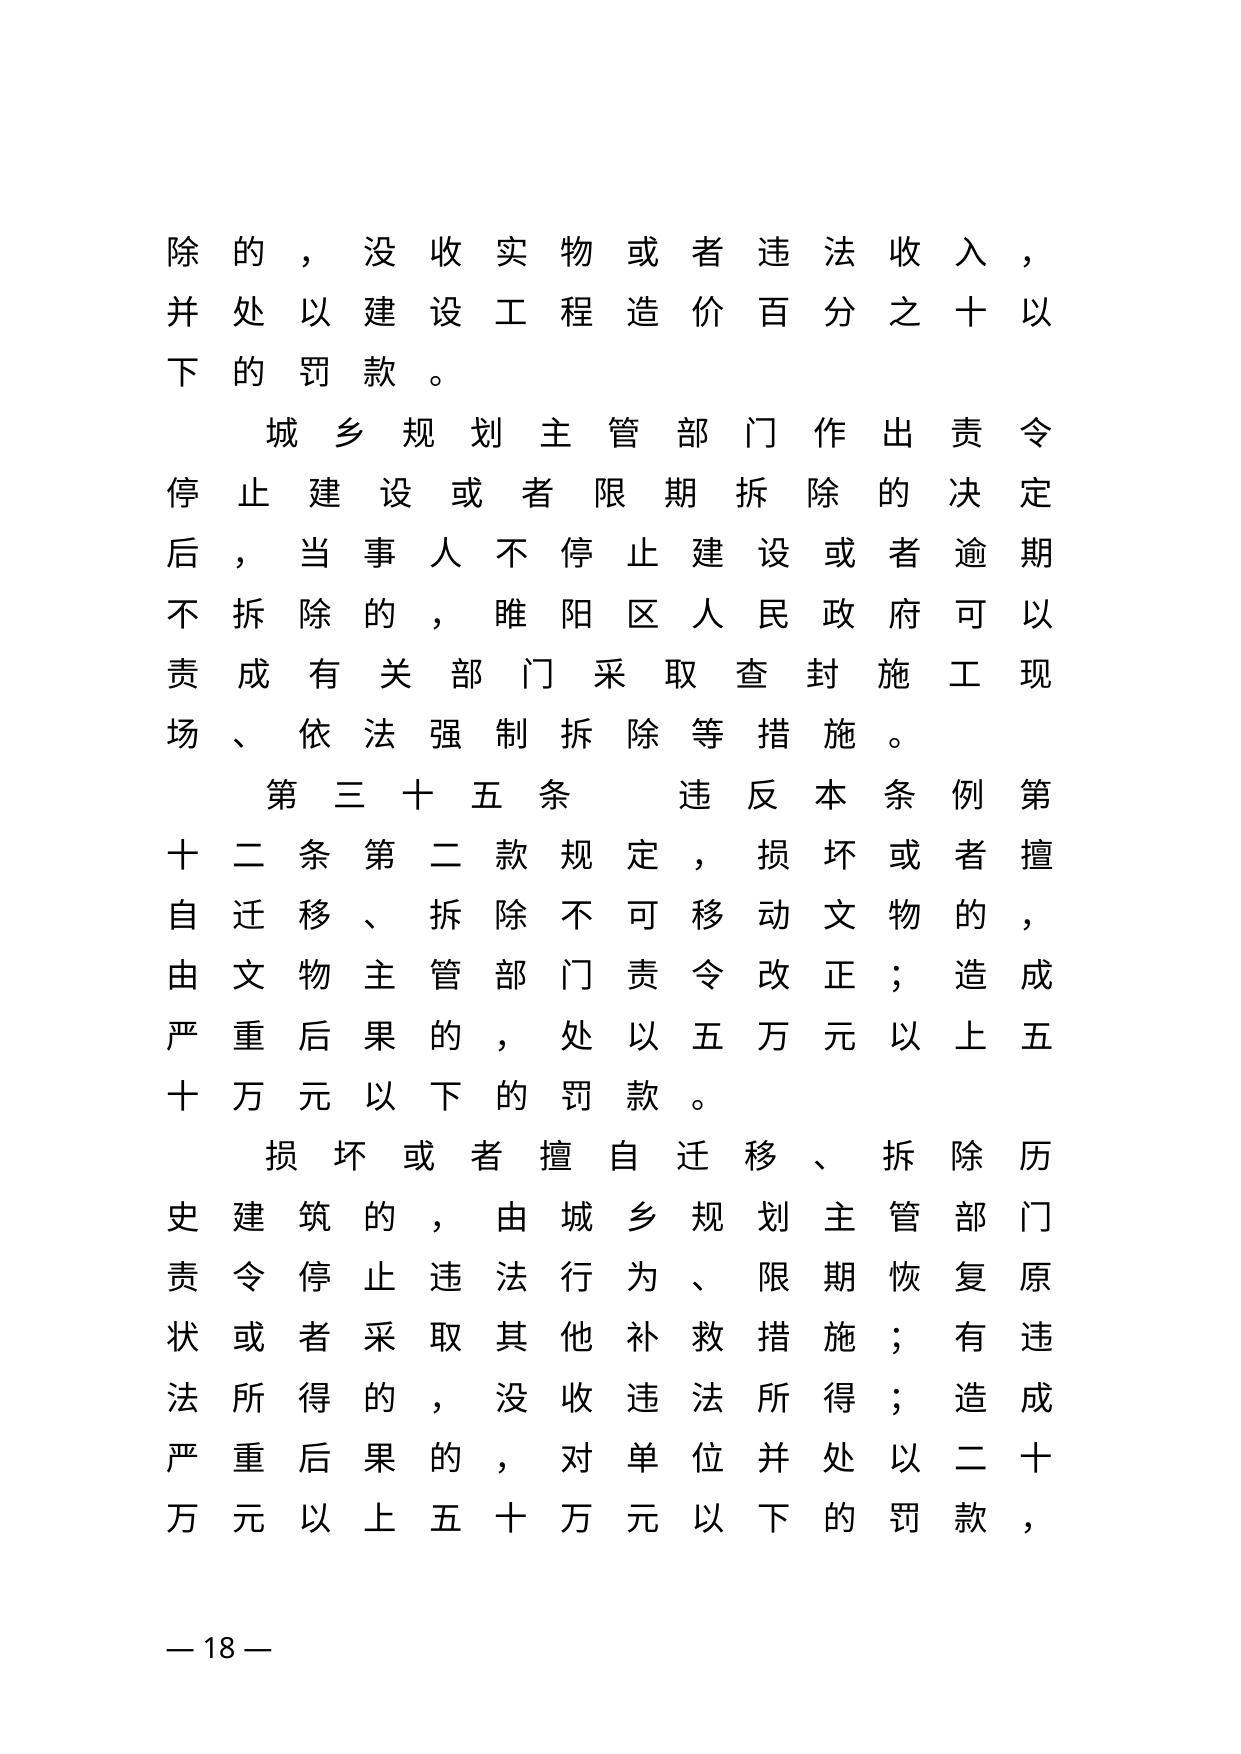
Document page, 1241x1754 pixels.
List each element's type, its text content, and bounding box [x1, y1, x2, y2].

text 城乡规划主管部门作出责令停止建设或者限期拆除的决定后，当事人不停止建设或者逾期不拆除的，睢阳区人民政府可以责成有关部门采取查封施工现场、依法强制拆除等措施。 [167, 400, 1085, 762]
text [167, 219, 1085, 400]
text 第三十五条 违反本条例第十二条第二款规定，损坏或者擅自迁移、拆除不可移动文物的，由文物主管部门责令改正；造成严重后果的，处以五万元以上五十万元以下的罚款。 [167, 762, 1085, 1124]
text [167, 1124, 1085, 1546]
